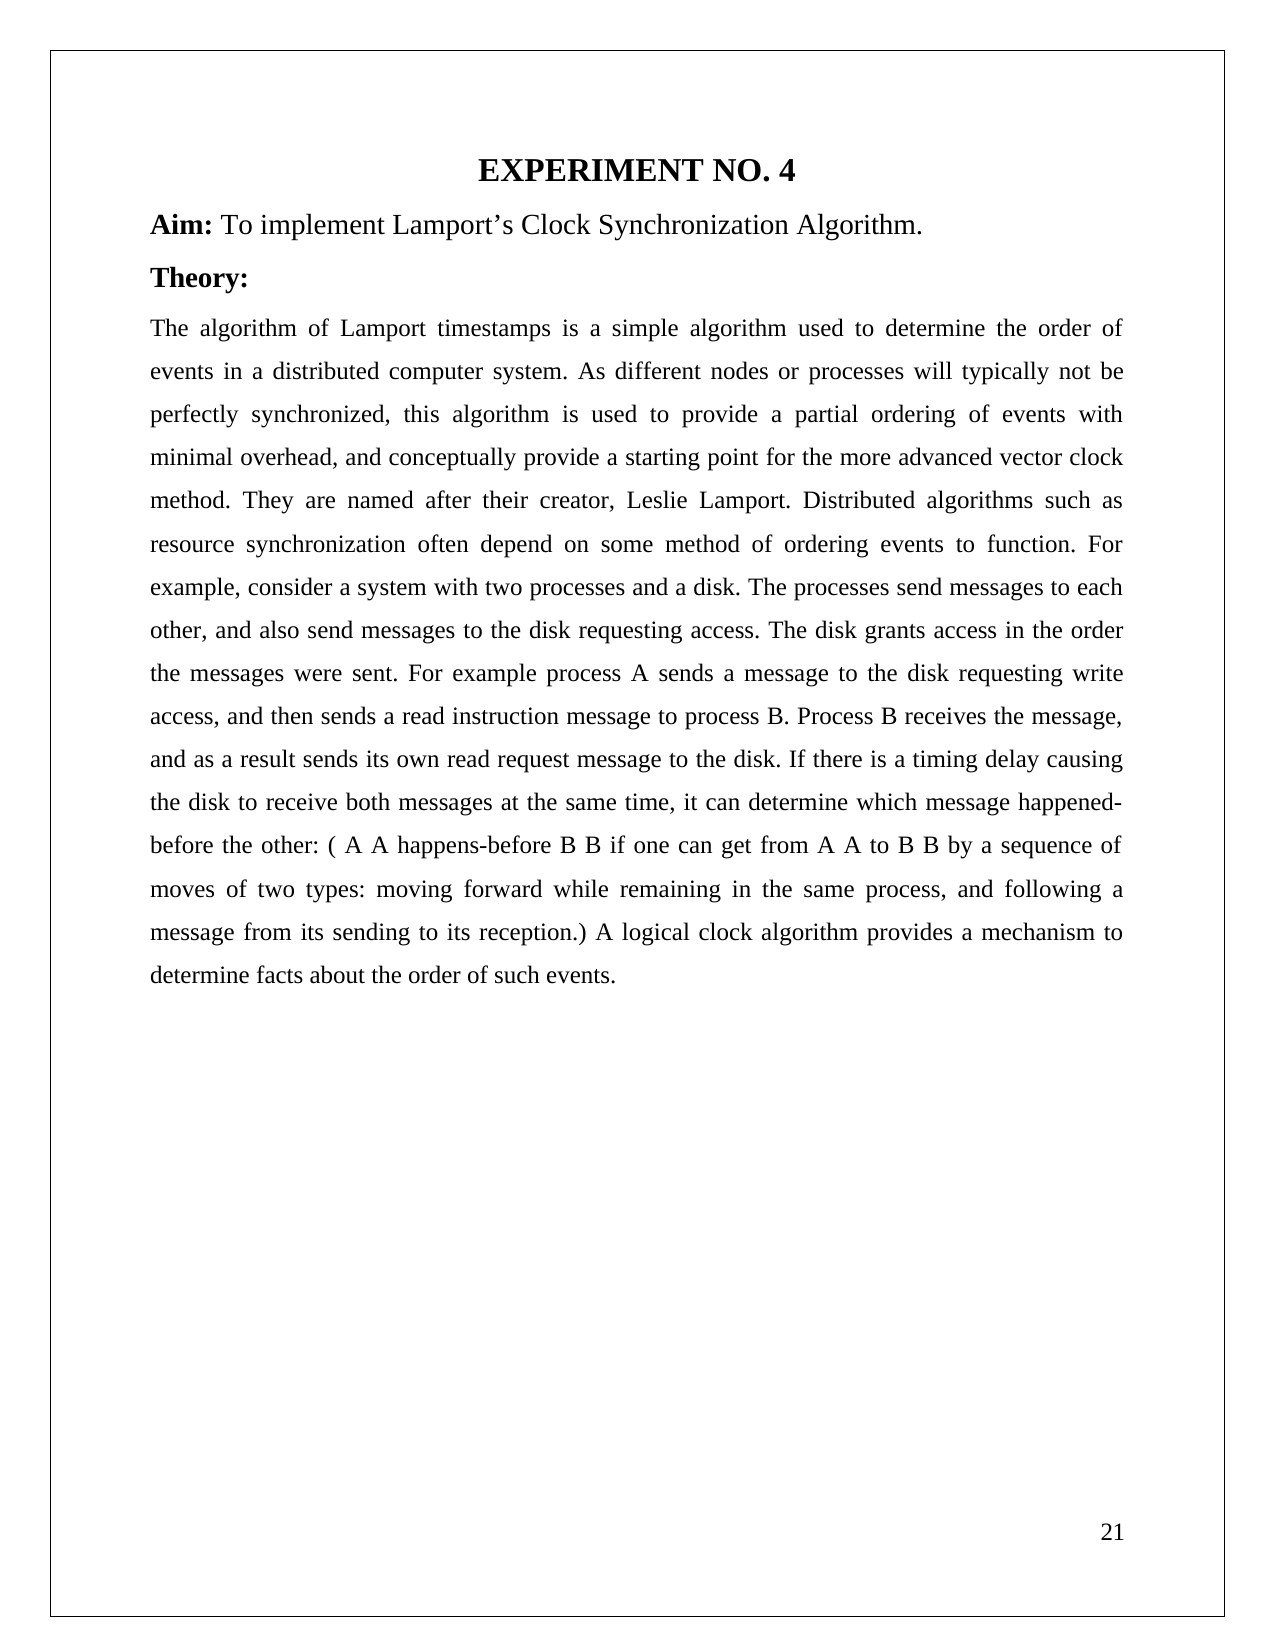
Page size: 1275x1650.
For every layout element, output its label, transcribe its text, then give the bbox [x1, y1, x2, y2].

text Aim: To implement Lamport’s Clock Synchronization Algorithm. [150, 207, 1201, 241]
subtitle EXPERIMENT NO. 4 [73, 150, 1201, 188]
text 21 [59, 1517, 1125, 1546]
text The algorithm of Lamport timestamps is a simple algorithm used to determine the order of events in a distributed computer system. As different nodes or processes will typically not be perfectly synchronized, this algorithm is used to provide a partial ordering of events with minimal overhead, and conceptually provide a starting point for the more advanced vector clock method. They are named after their creator, Leslie Lamport. Distributed algorithms such as resource synchronization often depend on some method of ordering events to function. For example, consider a system with two processes and a disk. The processes send messages to each other, and also send messages to the disk requesting access. The disk grants access in the order the messages were sent. For example process A sends a message to the disk requesting write access, and then sends a read instruction message to process B. Process B receives the message, and as a result sends its own read request message to the disk. If there is a timing delay causing the disk to receive both messages at the same time, it can determine which message happened- before the other: ( A A happens-before B B if one can get from A A to B B by a sequence of moves of two types: moving forward while remaining in the same process, and following a message from its sending to its reception.) A logical clock algorithm provides a mechanism to determine facts about the order of such events. [150, 313, 1124, 989]
subtitle Theory: [150, 261, 1201, 294]
